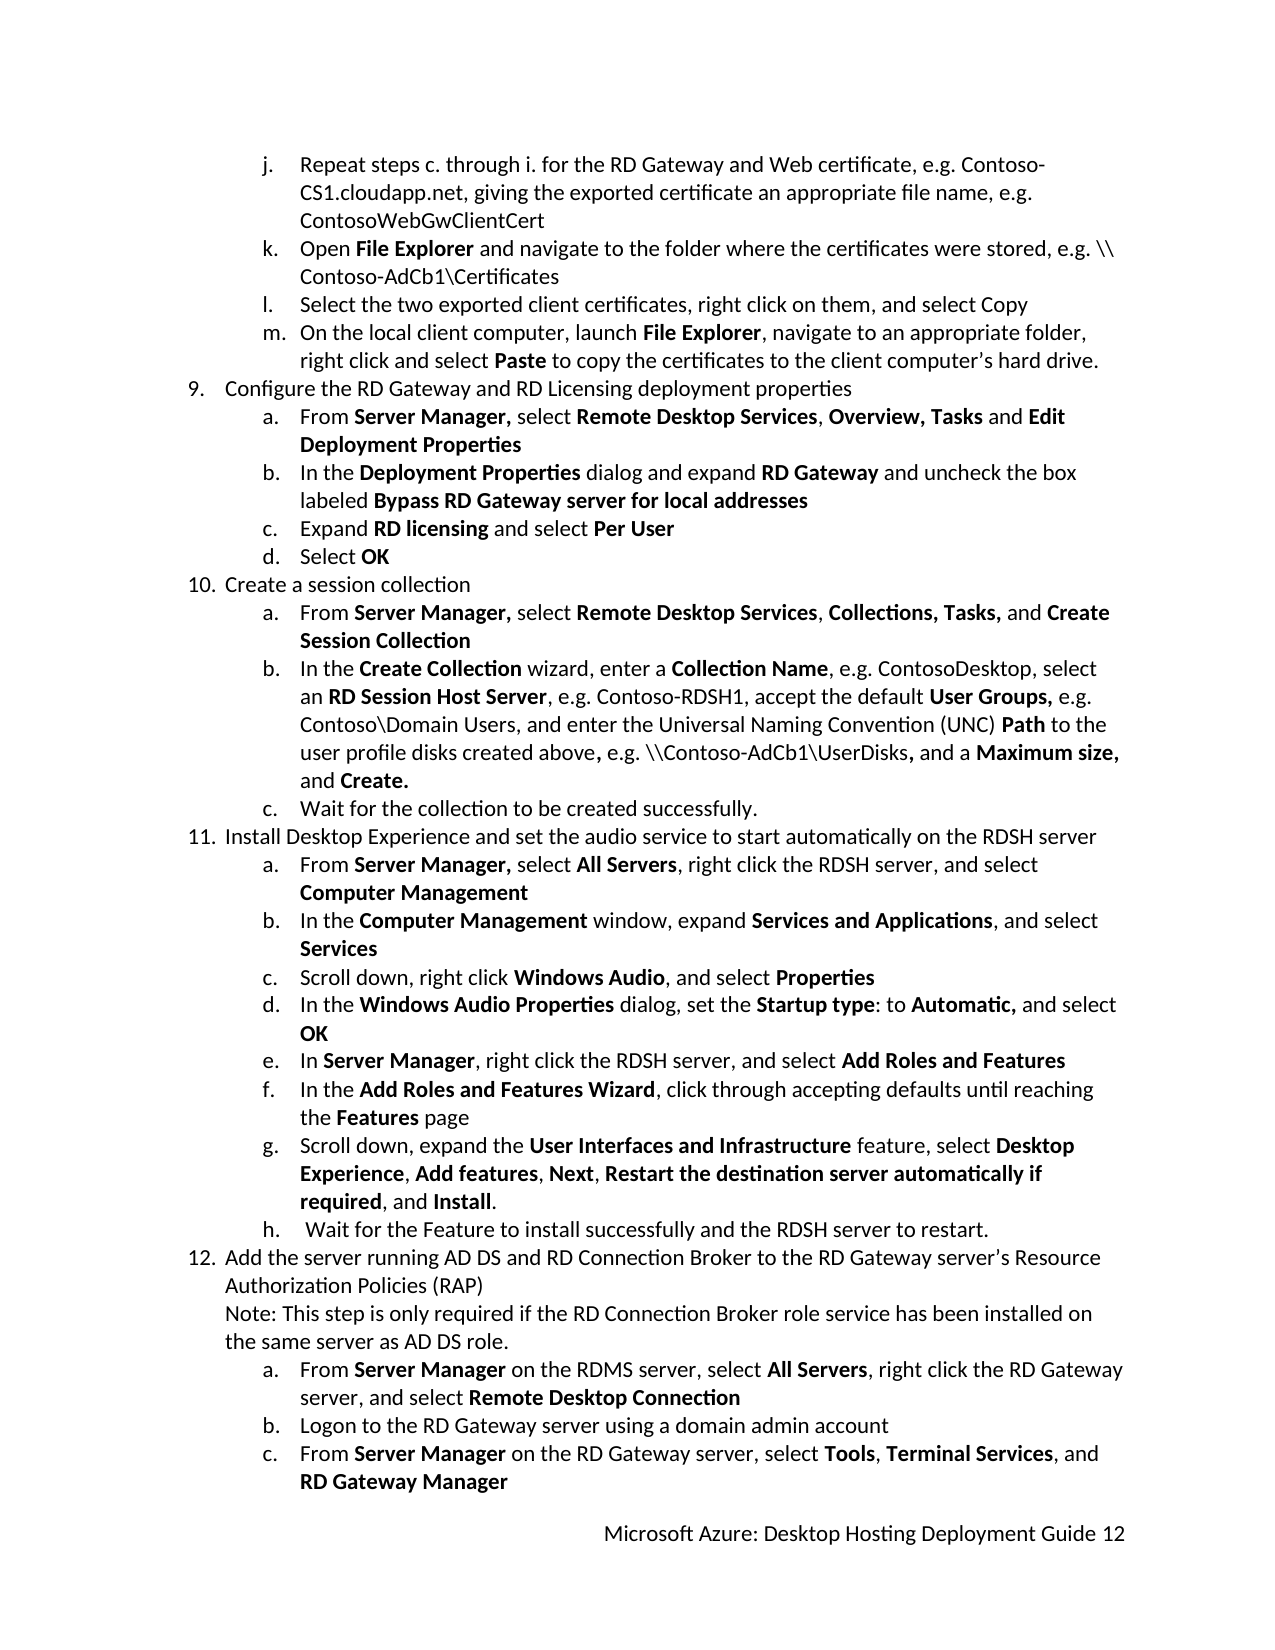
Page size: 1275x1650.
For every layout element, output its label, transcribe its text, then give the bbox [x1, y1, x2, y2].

list Open File Explorer and navigate to the folder where the certificates were stored, e.g. \\Contoso-AdCb1\Certificates [262, 234, 1125, 290]
list Repeat steps c. through i. for the RD Gateway and Web certificate, e.g. Contoso-CS1.cloudapp.net, giving the exported certificate an appropriate file name, e.g. ContosoWebGwClientCert [262, 150, 1125, 234]
list Create a session collection [187, 570, 1125, 598]
list From Server Manager, select All Servers, right click the RDSH server, and select Computer Management [262, 851, 1125, 907]
list Configure the RD Gateway and RD Licensing deployment properties [187, 374, 1125, 402]
list In Server Manager, right click the RDSH server, and select Add Roles and Features [262, 1047, 1125, 1075]
list In the Create Collection wizard, enter a Collection Name, e.g. ContosoDesktop, select an RD Session Host Server, e.g. Contoso-RDSH1, accept the default User Groups, e.g. Contoso\Domain Users, and enter the Universal Naming Convention (UNC) Path to the user profile disks created above, e.g. \\Contoso-AdCb1\UserDisks, and a Maximum size, and Create. [262, 654, 1125, 794]
list From Server Manager, select Remote Desktop Services, Overview, Tasks and Edit Deployment Properties [262, 402, 1125, 458]
list Logon to the RD Gateway server using a domain admin account [262, 1411, 1125, 1439]
list Install Desktop Experience and set the audio service to start automatically on the RDSH server [187, 822, 1125, 851]
list In the Add Roles and Features Wizard, click through accepting defaults until reaching the Features page [262, 1075, 1125, 1131]
list Select OK [262, 542, 1125, 570]
list In the Computer Management window, expand Services and Applications, and select Services [262, 907, 1125, 963]
list Wait for the collection to be created successfully. [262, 794, 1125, 822]
list From Server Manager on the RDMS server, select All Servers, right click the RD Gateway server, and select Remote Desktop Connection [262, 1355, 1125, 1411]
list Scroll down, right click Windows Audio, and select Properties [262, 963, 1125, 991]
list From Server Manager on the RD Gateway server, select Tools, Terminal Services, and RD Gateway Manager [262, 1439, 1125, 1495]
list Select the two exported client certificates, right click on them, and select Copy [262, 290, 1125, 318]
list Add the server running AD DS and RD Connection Broker to the RD Gateway server’s Resource Authorization Policies (RAP) Note: This step is only required if the RD Connection Broker role service has been installed on the same server as AD DS role. [187, 1243, 1125, 1355]
list From Server Manager, select Remote Desktop Services, Collections, Tasks, and Create Session Collection [262, 598, 1125, 654]
list Scroll down, expand the User Interfaces and Infrastructure feature, select Desktop Experience, Add features, Next, Restart the destination server automatically if required, and Install. [262, 1131, 1125, 1215]
list In the Deployment Properties dialog and expand RD Gateway and uncheck the box labeled Bypass RD Gateway server for local addresses [262, 458, 1125, 514]
list Wait for the Feature to install successfully and the RDSH server to restart. [262, 1215, 1125, 1243]
list In the Windows Audio Properties dialog, set the Startup type: to Automatic, and select OK [262, 991, 1125, 1047]
list Expand RD licensing and select Per User [262, 514, 1125, 542]
list On the local client computer, launch File Explorer, navigate to an appropriate folder, right click and select Paste to copy the certificates to the client computer’s hard drive. [262, 318, 1125, 374]
